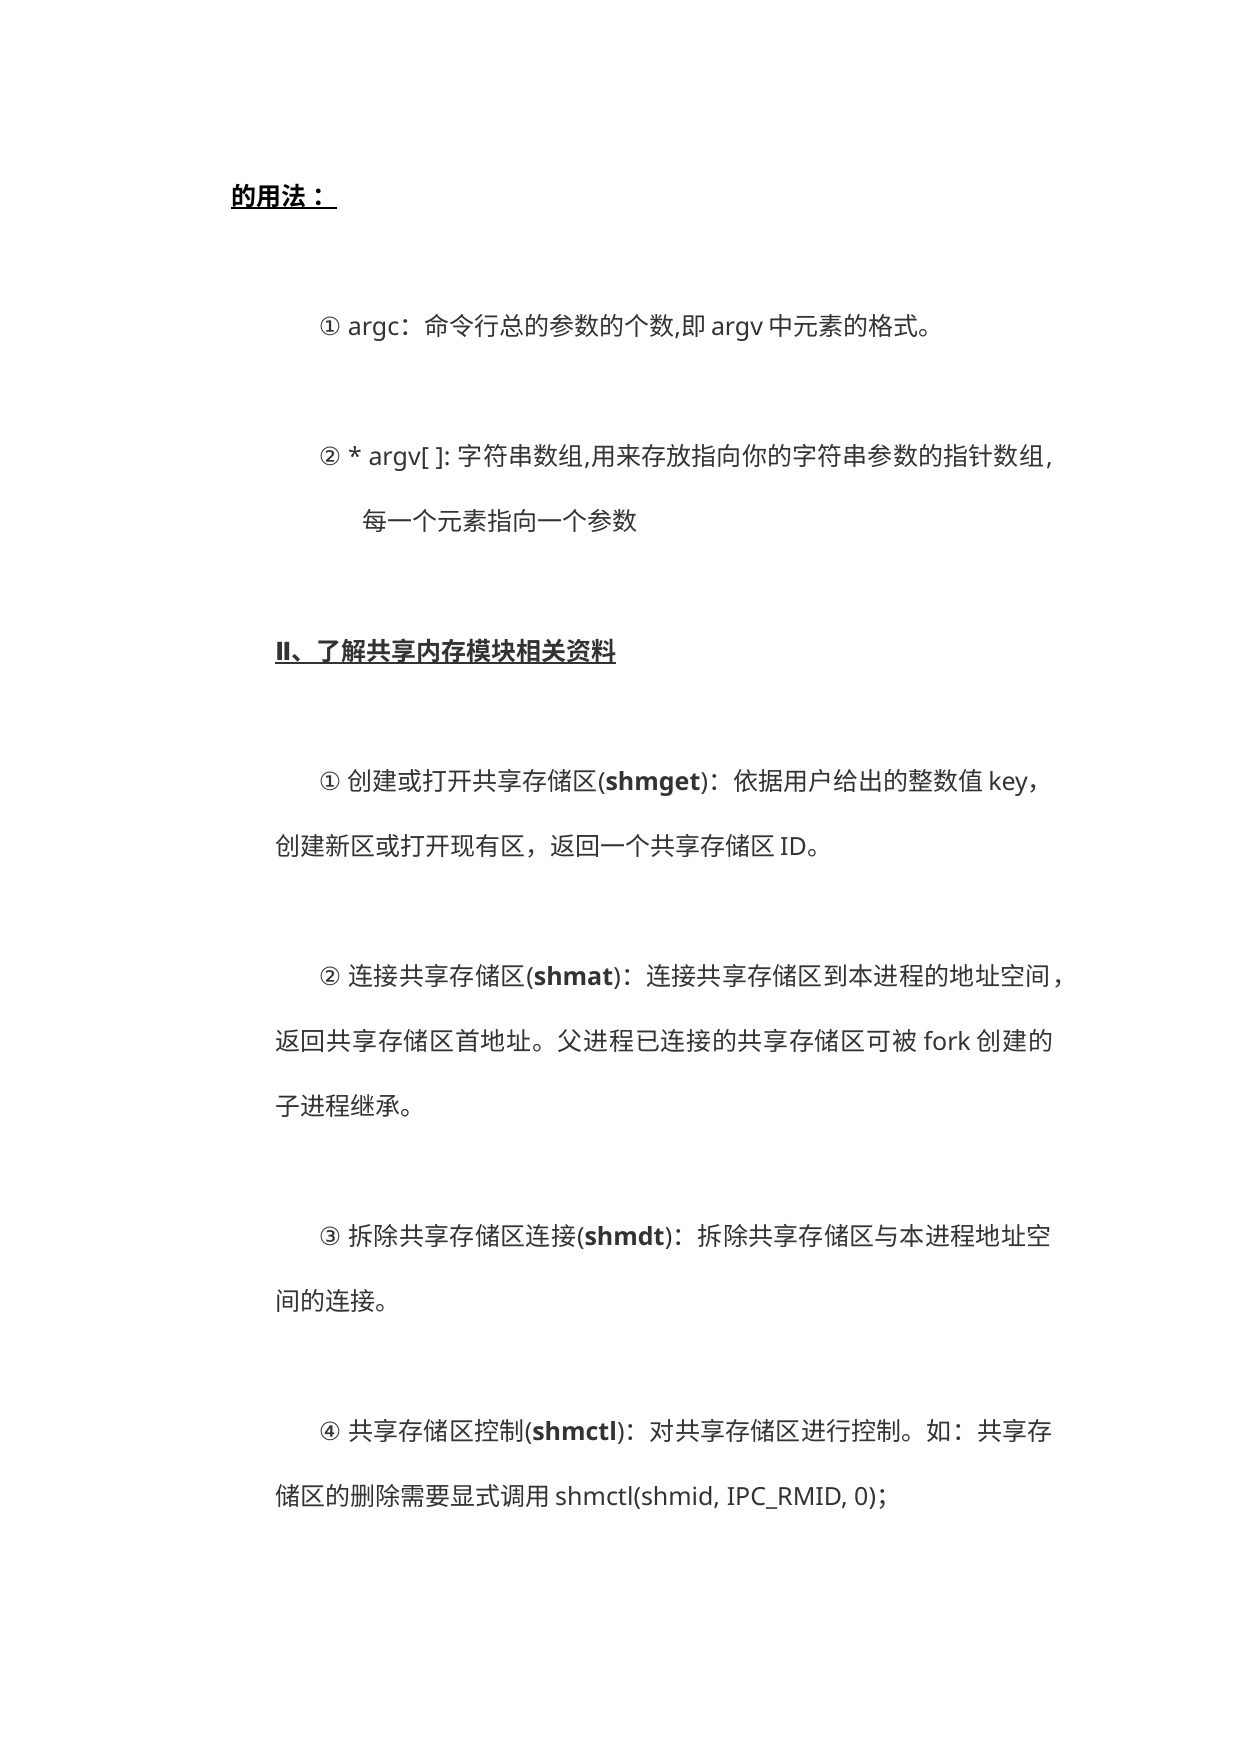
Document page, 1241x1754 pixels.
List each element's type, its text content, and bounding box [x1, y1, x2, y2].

list ② * argv[ ]: 字符串数组,用来存放指向你的字符串参数的指针数组, 每一个元素指向一个参数 [275, 422, 1053, 552]
list ② 连接共享存储区(shmat)：连接共享存储区到本进程的地址空间，返回共享存储区首地址。父进程已连接的共享存储区可被fork创建的子进程继承。 [275, 942, 1053, 1024]
list ③ 拆除共享存储区连接(shmdt)：拆除共享存储区与本进程地址空间的连接。 [275, 1202, 1053, 1332]
list Ⅱ、了解共享内存模块相关资料 [231, 617, 1053, 682]
list ① 创建或打开共享存储区(shmget)：依据用户给出的整数值key，创建新区或打开现有区，返回一个共享存储区ID。 [275, 747, 1053, 877]
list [231, 162, 1053, 227]
list ② 连接共享存储区(shmat)：连接共享存储区到本进程的地址空间，返回共享存储区首地址。父进程已连接的共享存储区可被fork创建的子进程继承。 [275, 1058, 1053, 1137]
list ④ 共享存储区控制(shmctl)：对共享存储区进行控制。如：共享存储区的删除需要显式调用shmctl(shmid, IPC_RMID, 0)； [275, 1397, 1053, 1527]
list ① argc：命令行总的参数的个数,即argv中元素的格式。 [275, 292, 1053, 357]
